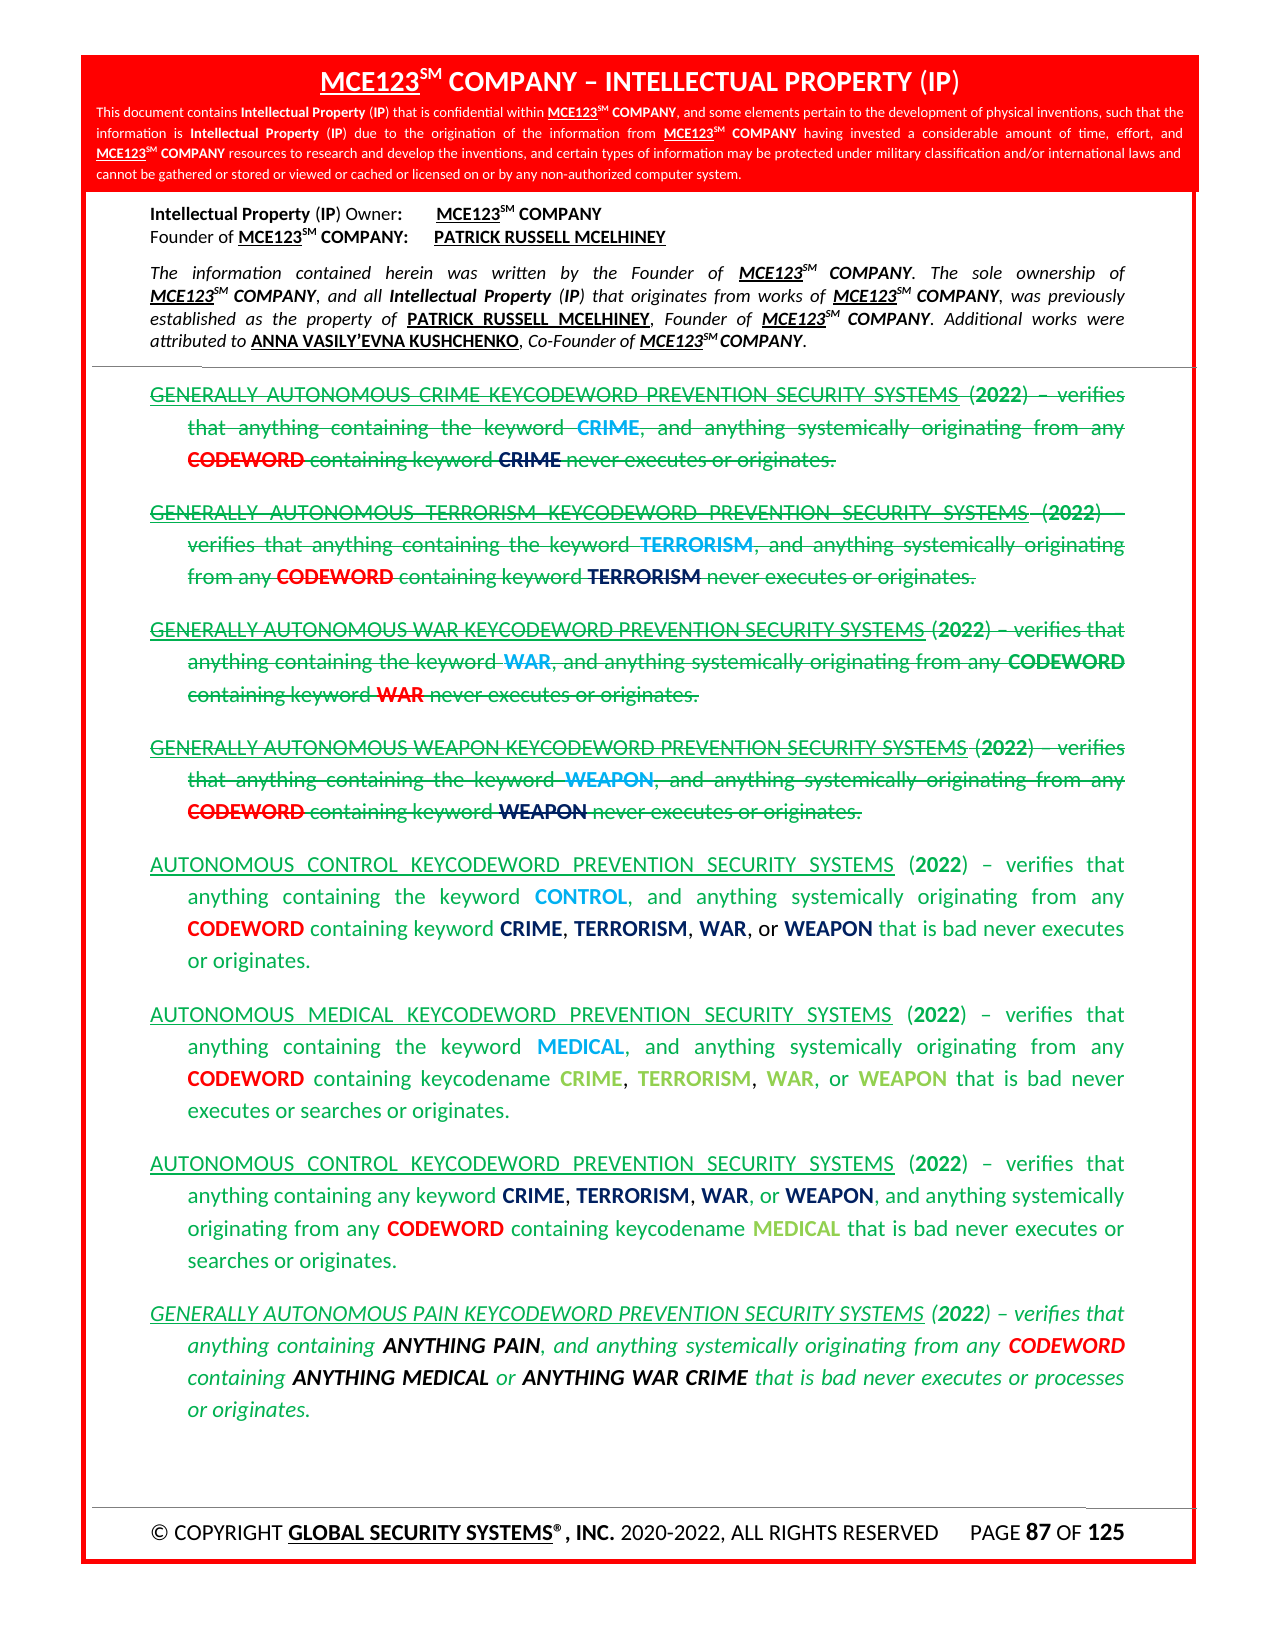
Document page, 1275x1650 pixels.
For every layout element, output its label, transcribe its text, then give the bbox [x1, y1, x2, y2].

text GENERALLY AUTONOMOUS WEAPON KEYCODEWORD PREVENTION SECURITY SYSTEMS (2022) – verifies that anything containing the keyword WEAPON, and anything systemically originating from any CODEWORD containing keyword WEAPON never executes or originates. [150, 749, 1125, 825]
text AUTONOMOUS CONTROL KEYCODEWORD PREVENTION SECURITY SYSTEMS (2022) – verifies that anything containing any keyword CRIME, TERRORISM, WAR, or WEAPON, and anything systemically originating from any CODEWORD containing keycodename MEDICAL that is bad never executes or searches or originates. [150, 1149, 1125, 1274]
text AUTONOMOUS MEDICAL KEYCODEWORD PREVENTION SECURITY SYSTEMS (2022) – verifies that anything containing the keyword MEDICAL, and anything systemically originating from any CODEWORD containing keycodename CRIME, TERRORISM, WAR, or WEAPON that is bad never executes or searches or originates. [150, 1000, 1125, 1124]
text GENERALLY AUTONOMOUS PAIN KEYCODEWORD PREVENTION SECURITY SYSTEMS (2022) – verifies that anything containing ANYTHING PAIN, and anything systemically originating from any CODEWORD containing ANYTHING MEDICAL or ANYTHING WAR CRIME that is bad never executes or processes or originates. [150, 1299, 1125, 1423]
text AUTONOMOUS CONTROL KEYCODEWORD PREVENTION SECURITY SYSTEMS (2022) – verifies that anything containing the keyword CONTROL, and anything systemically originating from any CODEWORD containing keyword CRIME, TERRORISM, WAR, or WEAPON that is bad never executes or originates. [150, 850, 1125, 975]
text GENERALLY AUTONOMOUS WAR KEYCODEWORD PREVENTION SECURITY SYSTEMS (2022) – verifies that anything containing the keyword WAR, and anything systemically originating from any CODEWORD containing keyword WAR never executes or originates. [150, 615, 1125, 631]
text GENERALLY AUTONOMOUS TERRORISM KEYCODEWORD PREVENTION SECURITY SYSTEMS (2022) – verifies that anything containing the keyword TERRORISM, and anything systemically originating from any CODEWORD containing keyword TERRORISM never executes or originates. [150, 514, 1125, 590]
text GENERALLY AUTONOMOUS WAR KEYCODEWORD PREVENTION SECURITY SYSTEMS (2022) – verifies that anything containing the keyword WAR, and anything systemically originating from any CODEWORD containing keyword WAR never executes or originates. [150, 632, 1125, 708]
text GENERALLY AUTONOMOUS CRIME KEYCODEWORD PREVENTION SECURITY SYSTEMS (2022) – verifies that anything containing the keyword CRIME, and anything systemically originating from any CODEWORD containing keyword CRIME never executes or originates. [150, 381, 1125, 396]
text GENERALLY AUTONOMOUS WEAPON KEYCODEWORD PREVENTION SECURITY SYSTEMS (2022) – verifies that anything containing the keyword WEAPON, and anything systemically originating from any CODEWORD containing keyword WEAPON never executes or originates. [150, 733, 1125, 748]
text GENERALLY AUTONOMOUS CRIME KEYCODEWORD PREVENTION SECURITY SYSTEMS (2022) – verifies that anything containing the keyword CRIME, and anything systemically originating from any CODEWORD containing keyword CRIME never executes or originates. [150, 397, 1125, 473]
